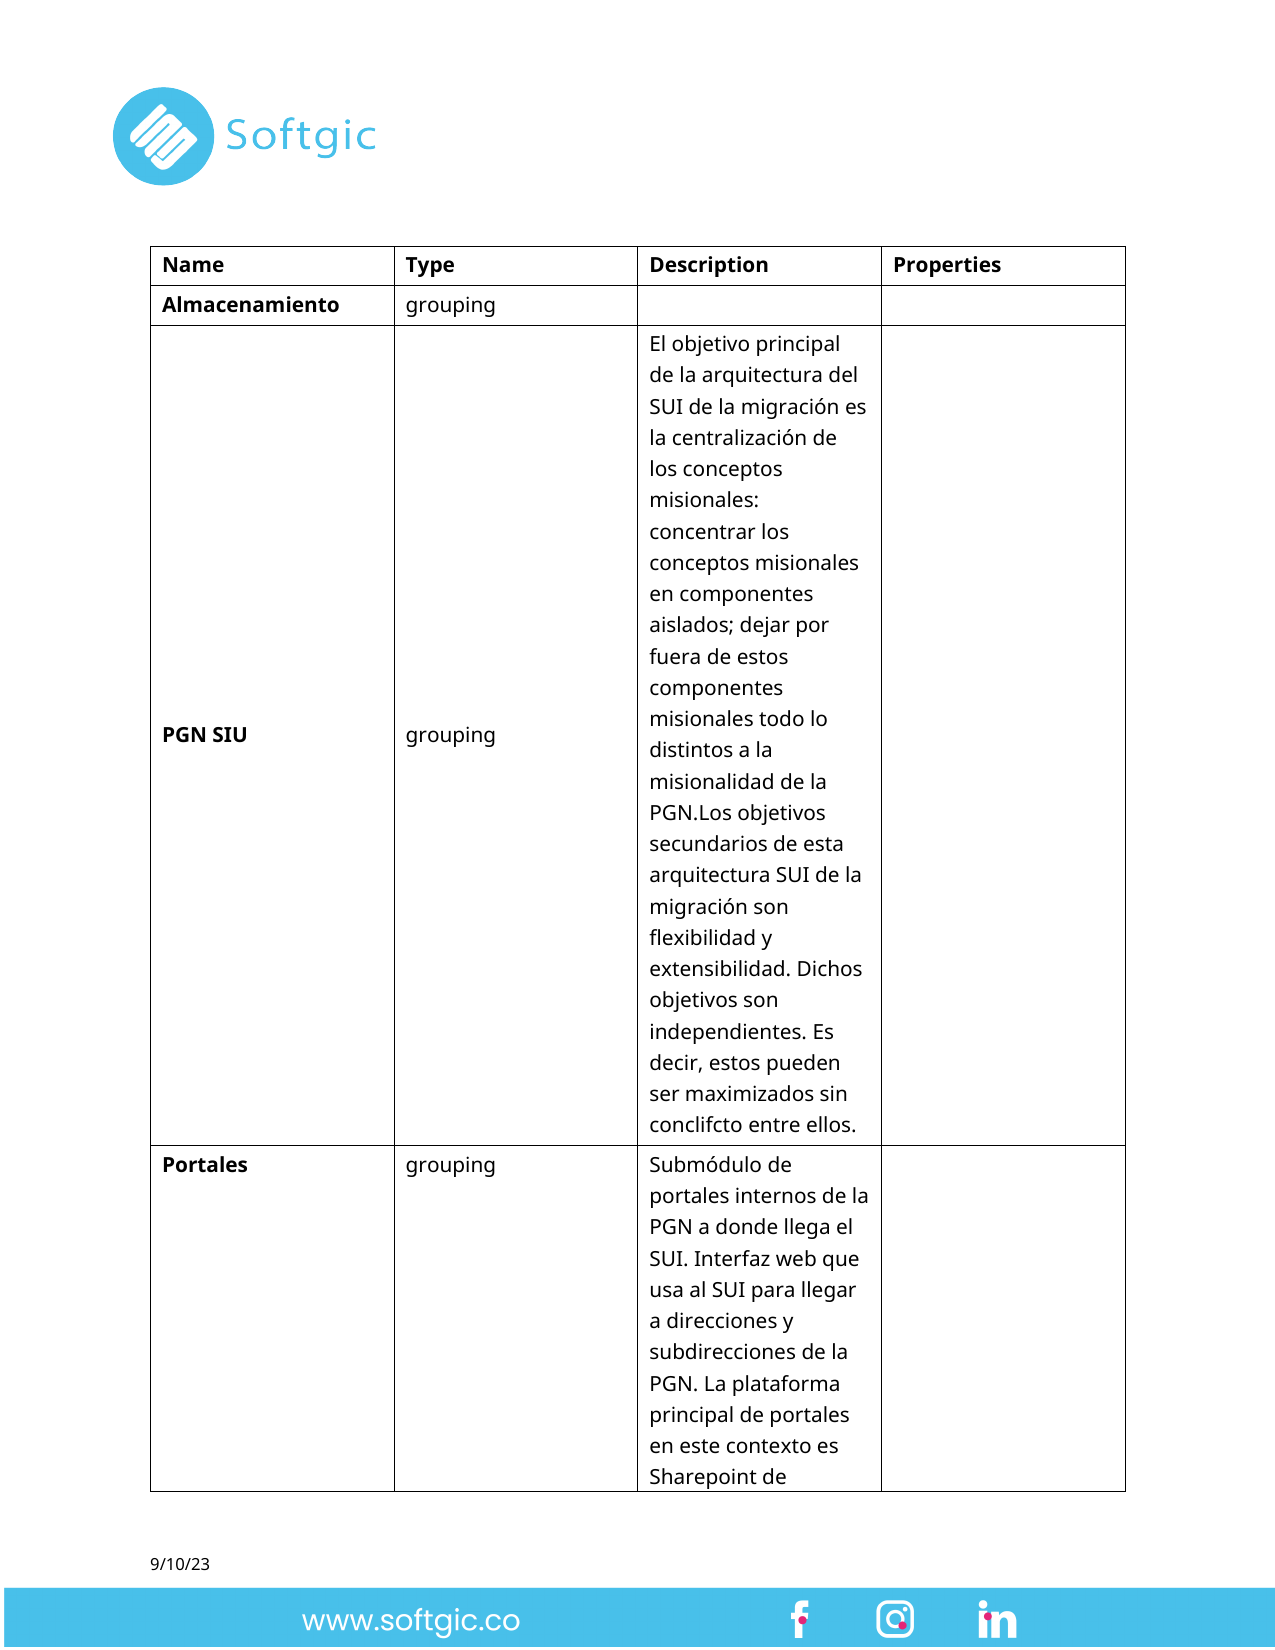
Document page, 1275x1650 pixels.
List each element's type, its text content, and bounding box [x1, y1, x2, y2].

table_header Description [638, 247, 881, 285]
table_header Type [395, 247, 637, 285]
table_cell grouping [395, 1146, 637, 1491]
table_cell Almacenamiento [151, 286, 394, 324]
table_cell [638, 1146, 881, 1491]
table_cell Portales [151, 1146, 394, 1491]
table_cell [638, 286, 881, 324]
table_cell [882, 286, 1125, 324]
table_cell PGN SIU [151, 326, 394, 1145]
table_cell [882, 1146, 1125, 1491]
table_cell [882, 326, 1125, 1145]
table_cell grouping [395, 326, 637, 1145]
table_header Properties [882, 247, 1125, 285]
picture [4, 0, 1275, 1647]
table_cell grouping [395, 286, 637, 324]
table_header Name [151, 247, 394, 285]
